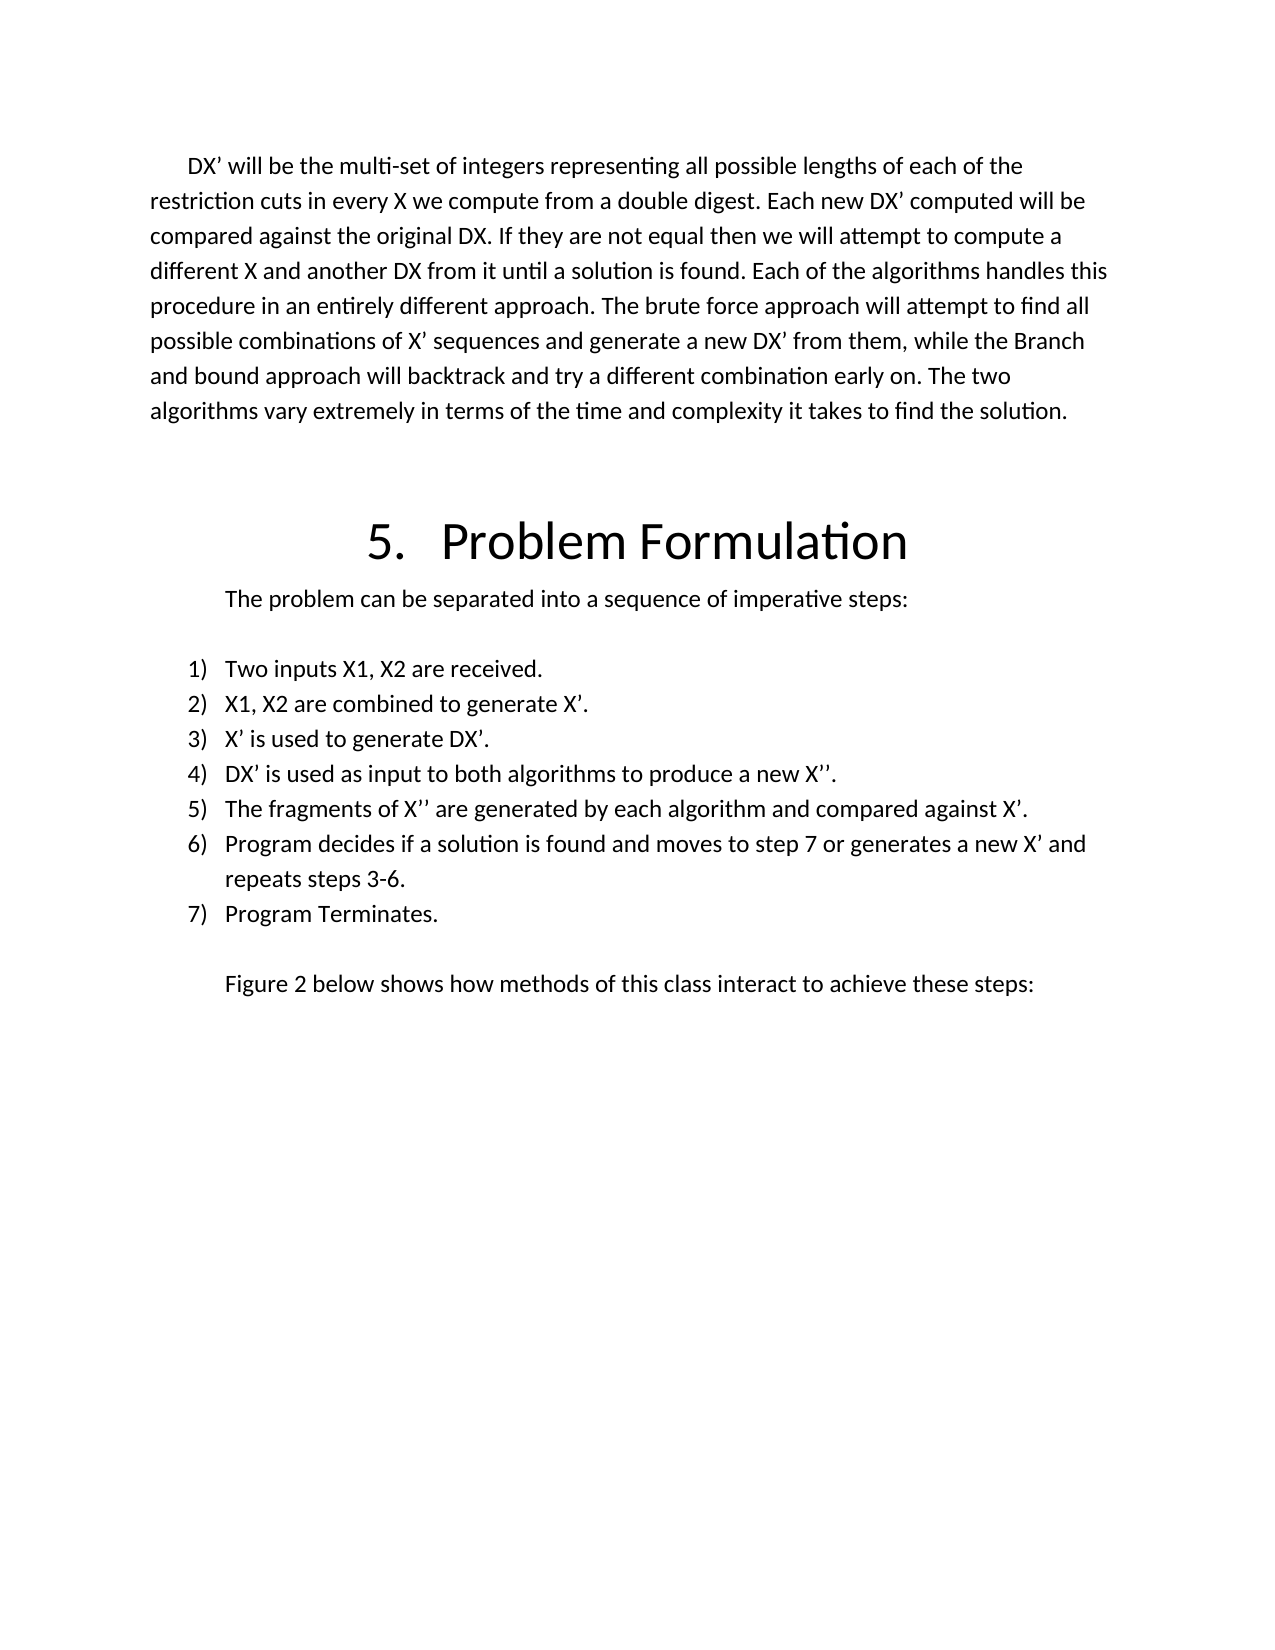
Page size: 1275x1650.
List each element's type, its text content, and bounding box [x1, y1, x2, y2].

list DX’ is used as input to both algorithms to produce a new X’’. [187, 758, 1125, 788]
list Program Terminates. [187, 898, 1125, 928]
list Figure 2 below shows how methods of this class interact to achieve these steps: [187, 968, 1125, 998]
text DX’ will be the multi-set of integers representing all possible lengths of each of the restriction cuts in every X we compute from a double digest. Each new DX’ computed will be compared against the original DX. If they are not equal then we will attempt to compute a different X and another DX from it until a solution is found. Each of the algorithms handles this procedure in an entirely different approach. The brute force approach will attempt to find all possible combinations of X’ sequences and generate a new DX’ from them, while the Branch and bound approach will backtrack and try a different combination early on. The two algorithms vary extremely in terms of the time and complexity it takes to find the solution. [150, 150, 1125, 426]
list The fragments of X’’ are generated by each algorithm and compared against X’. [187, 793, 1125, 823]
list X1, X2 are combined to generate X’. [187, 688, 1125, 718]
list Two inputs X1, X2 are received. [187, 653, 1125, 683]
list X’ is used to generate DX’. [187, 723, 1125, 753]
list Problem Formulation [150, 507, 1125, 573]
list Program decides if a solution is found and moves to step 7 or generates a new X’ and repeats steps 3-6. [187, 828, 1125, 893]
list The problem can be separated into a sequence of imperative steps: [187, 583, 1125, 613]
